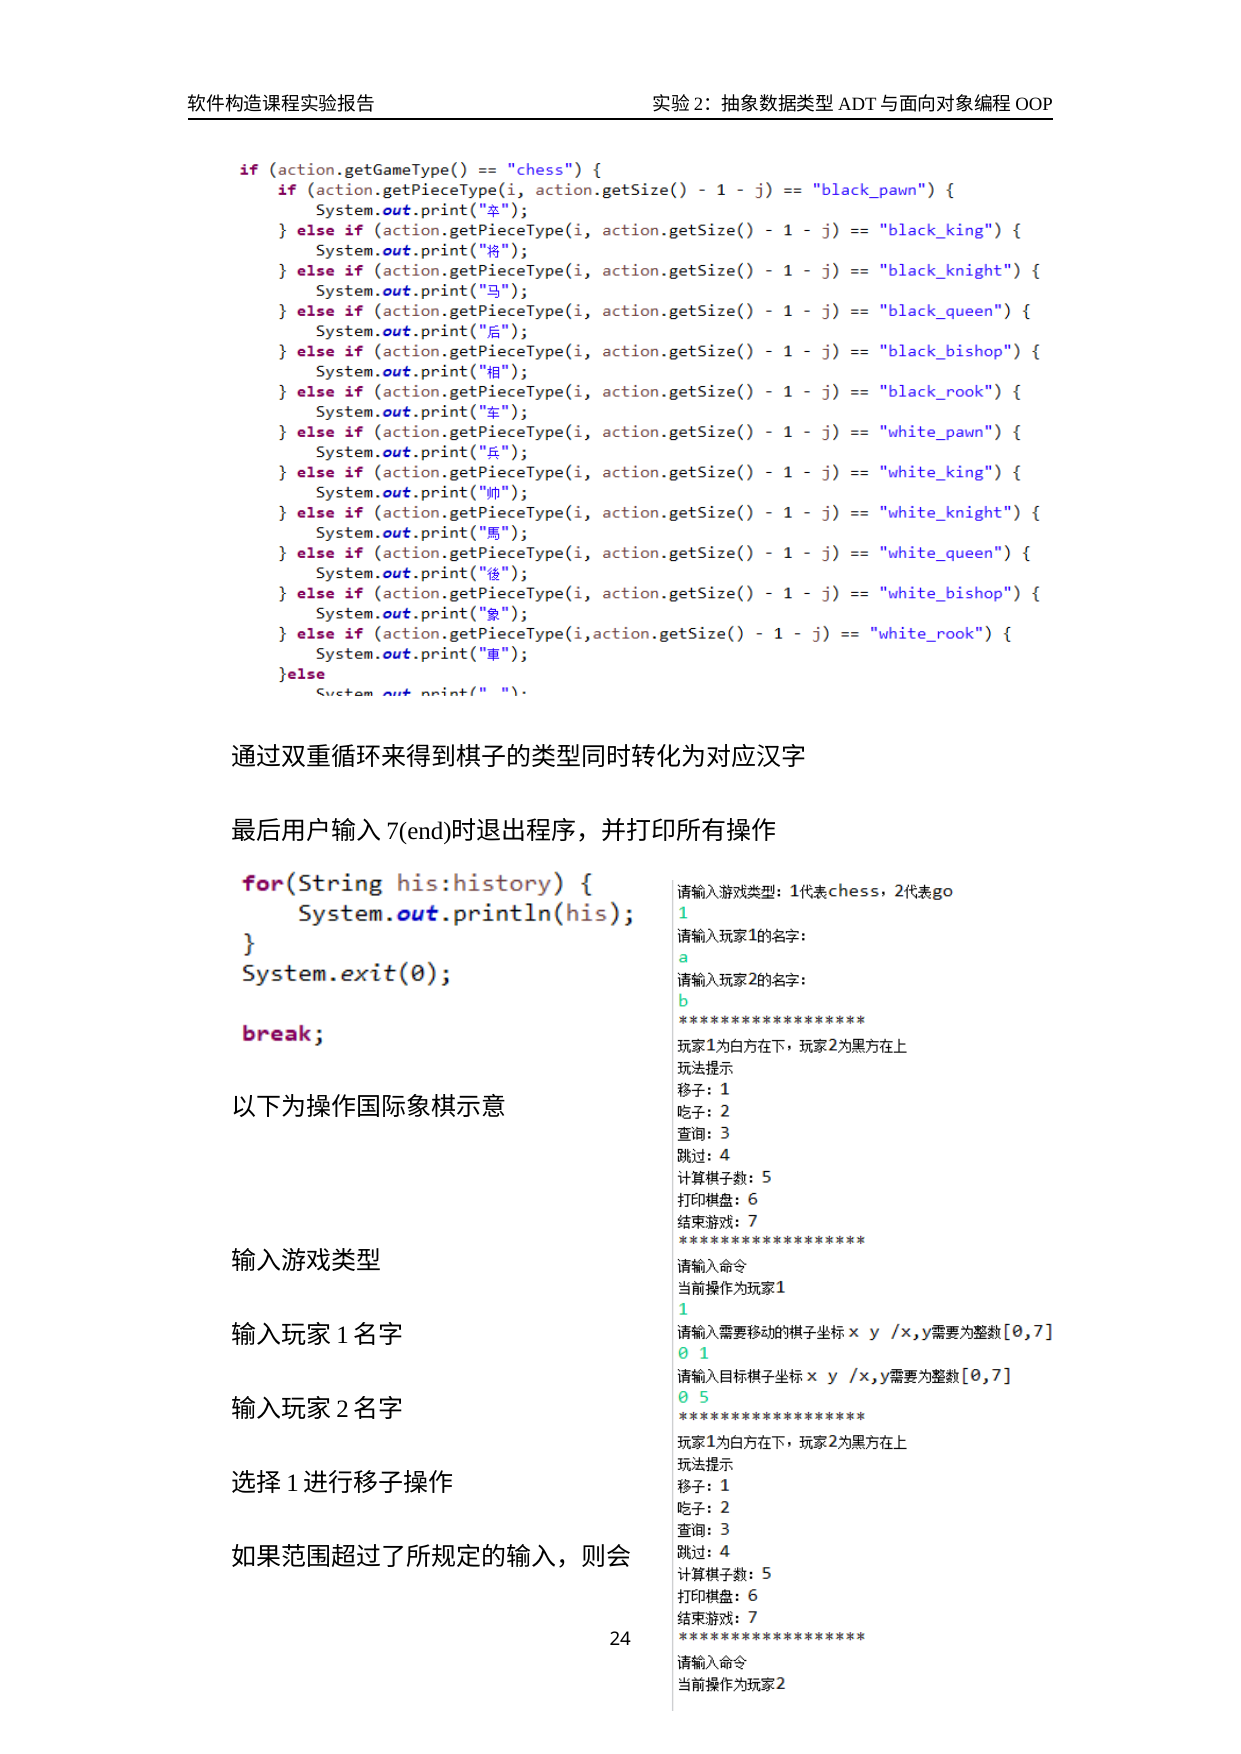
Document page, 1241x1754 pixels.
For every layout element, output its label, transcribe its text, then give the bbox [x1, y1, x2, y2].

text 以下为操作国际象棋示意 [187, 1072, 671, 1137]
text 通过双重循环来得到棋子的类型同时转化为对应汉字 [187, 722, 1053, 787]
text 最后用户输入7(end)时退出程序，并打印所有操作 [187, 796, 1053, 861]
text 输入玩家1名字 [187, 1300, 671, 1365]
text 输入玩家2名字 [187, 1374, 671, 1439]
text 选择1进行移子操作 [187, 1448, 671, 1513]
picture [231, 870, 663, 1049]
text 如果范围超过了所规定的输入，则会 [187, 1522, 671, 1587]
text 输入游戏类型 [187, 1226, 671, 1291]
picture [671, 880, 1104, 1711]
picture [231, 162, 1096, 697]
